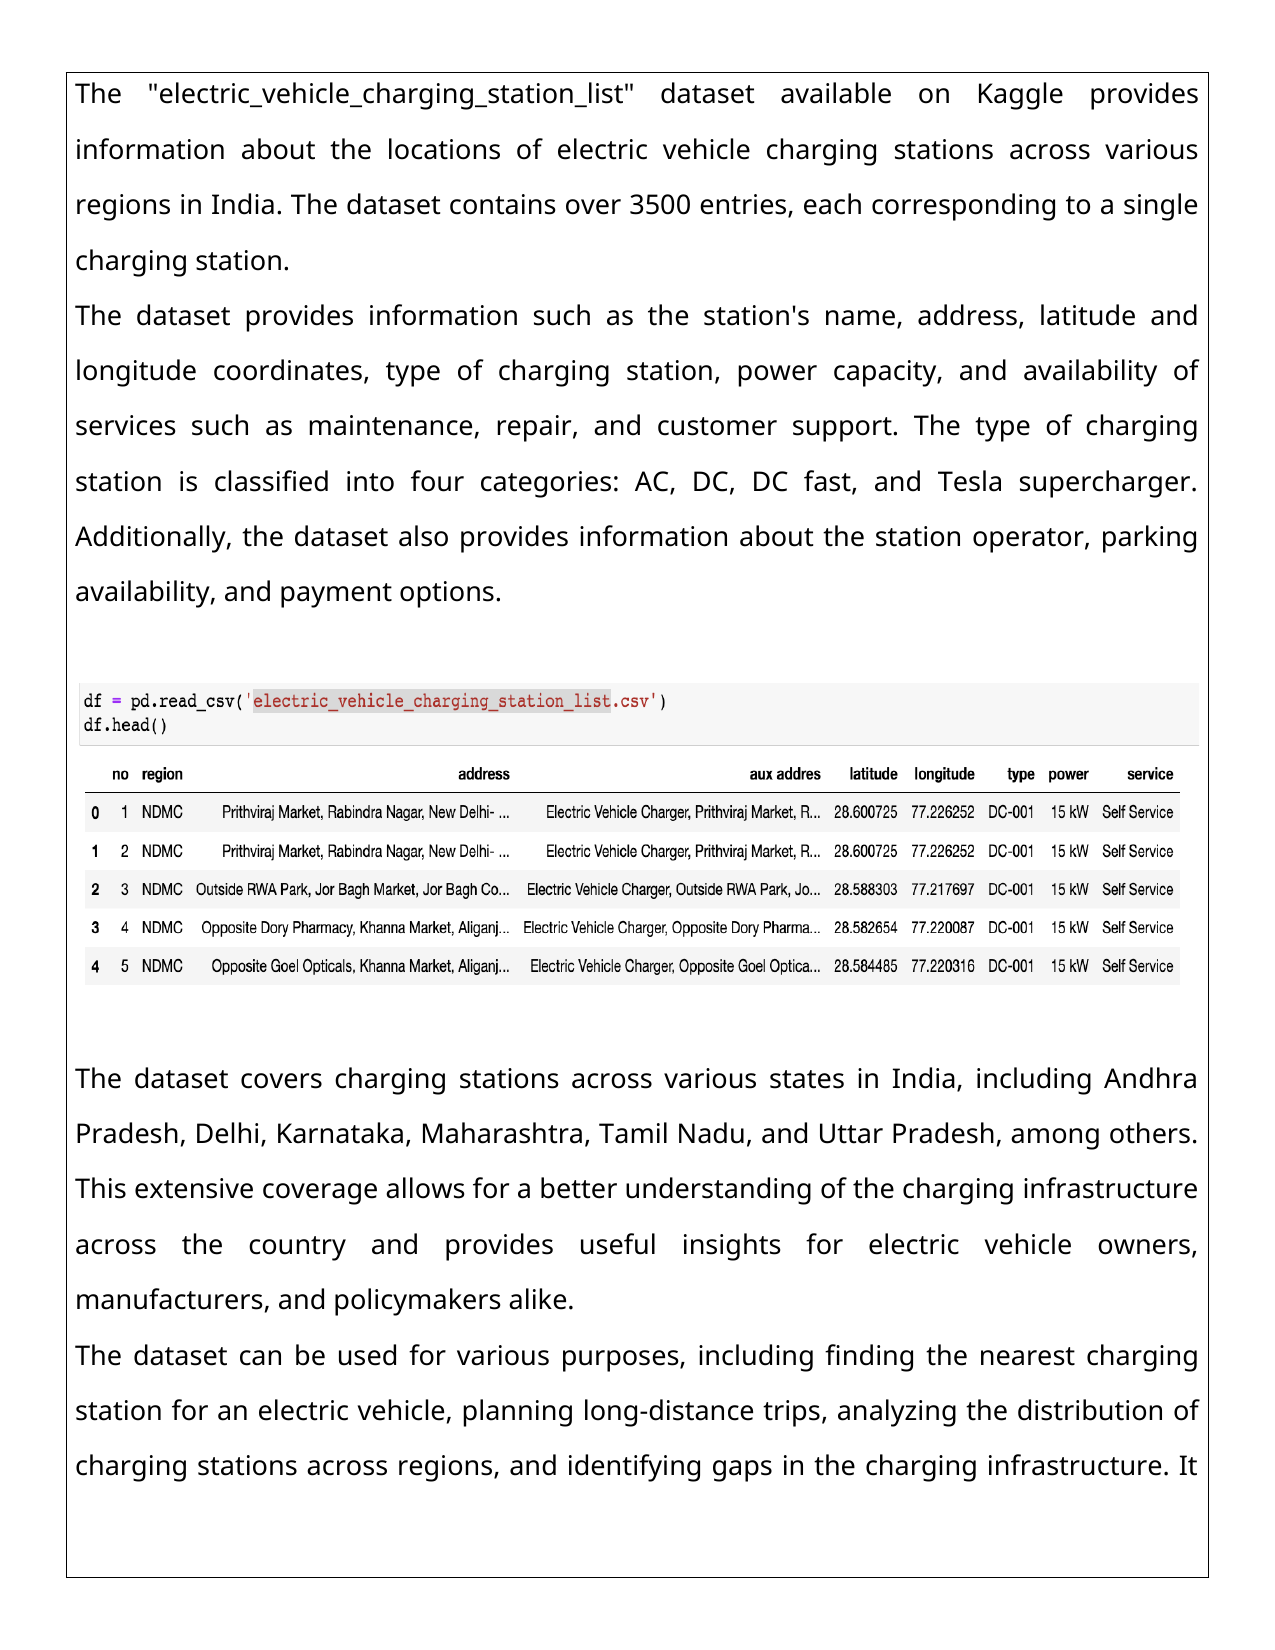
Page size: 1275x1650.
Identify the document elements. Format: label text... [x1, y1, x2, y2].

text The dataset provides information such as the station's name, address, latitude and longitude coordinates, type of charging station, power capacity, and availability of services such as maintenance, repair, and customer support. The type of charging station is classified into four categories: AC, DC, DC fast, and Tesla supercharger. Additionally, the dataset also provides information about the station operator, parking availability, and payment options. [75, 296, 1200, 610]
picture [75, 683, 1200, 989]
text The dataset covers charging stations across various states in India, including Andhra Pradesh, Delhi, Karnataka, Maharashtra, Tamil Nadu, and Uttar Pradesh, among others. This extensive coverage allows for a better understanding of the charging infrastructure across the country and provides useful insights for electric vehicle owners, manufacturers, and policymakers alike. [75, 1059, 1200, 1317]
text The "electric_vehicle_charging_station_list" dataset available on Kaggle provides information about the locations of electric vehicle charging stations across various regions in India. The dataset contains over 3500 entries, each corresponding to a single charging station. [75, 75, 1200, 278]
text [75, 1336, 1200, 1483]
